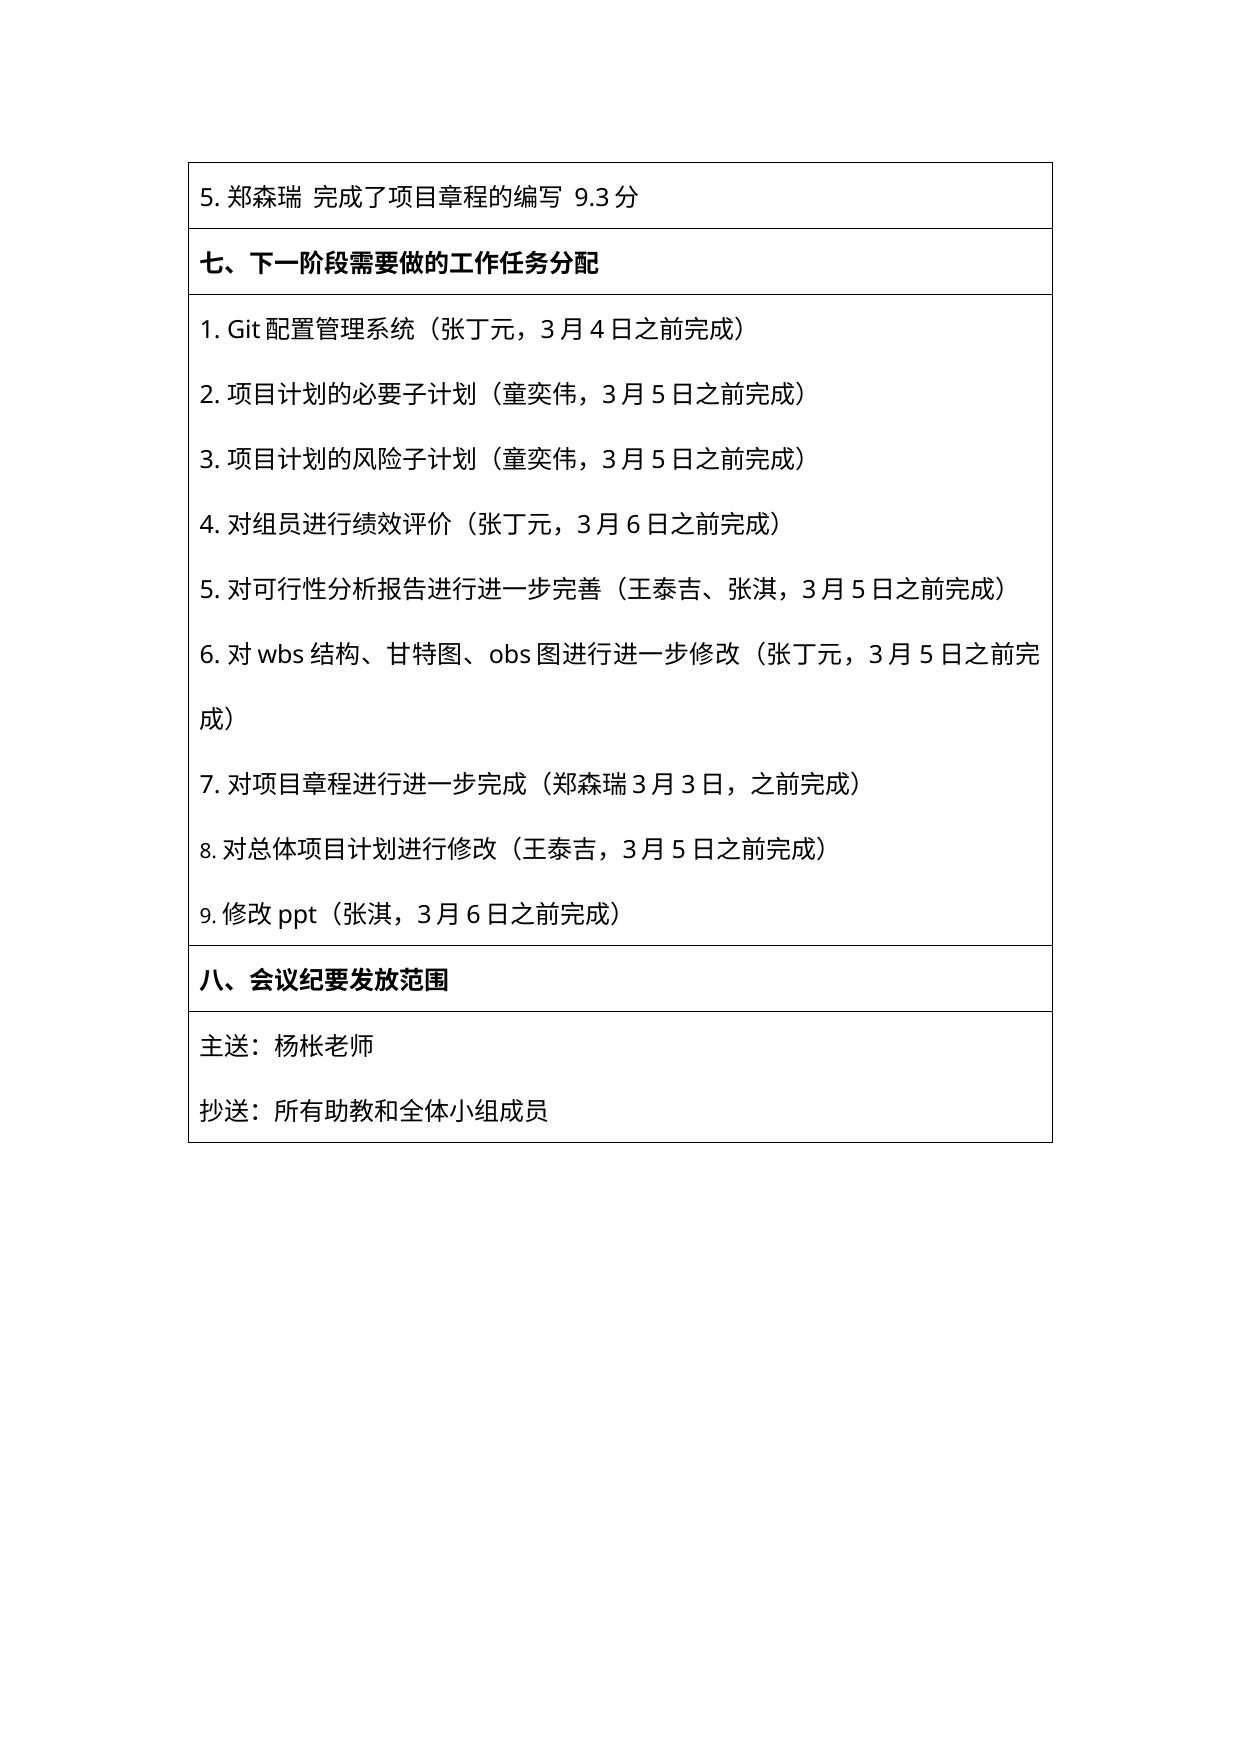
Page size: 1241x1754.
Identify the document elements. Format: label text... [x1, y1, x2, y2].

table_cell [189, 163, 1052, 228]
table_cell 七、下一阶段需要做的工作任务分配 [189, 229, 1052, 294]
table_cell Git配置管理系统（张丁元，3月4日之前完成） 项目计划的必要子计划（童奕伟，3月5日之前完成） 项目计划的风险子计划（童奕伟，3月5日之前完成） 对组员进行绩效评价（张丁元，3月6日之前完成） 对可行性分析报告进行进一步完善（王泰吉、张淇，3月5日之前完成） 对wbs结构、甘特图、obs图进行进一步修改（张丁元，3月5日之前完成） 对项目章程进行进一步完成（郑森瑞3月3日，之前完成） 对总体项目计划进行修改（王泰吉，3月5日之前完成） 修改ppt（张淇，3月6日之前完成） [189, 295, 1052, 945]
table_cell 主送：杨枨老师 抄送：所有助教和全体小组成员 [189, 1012, 1052, 1142]
table_cell 八、会议纪要发放范围 [189, 946, 1052, 1011]
